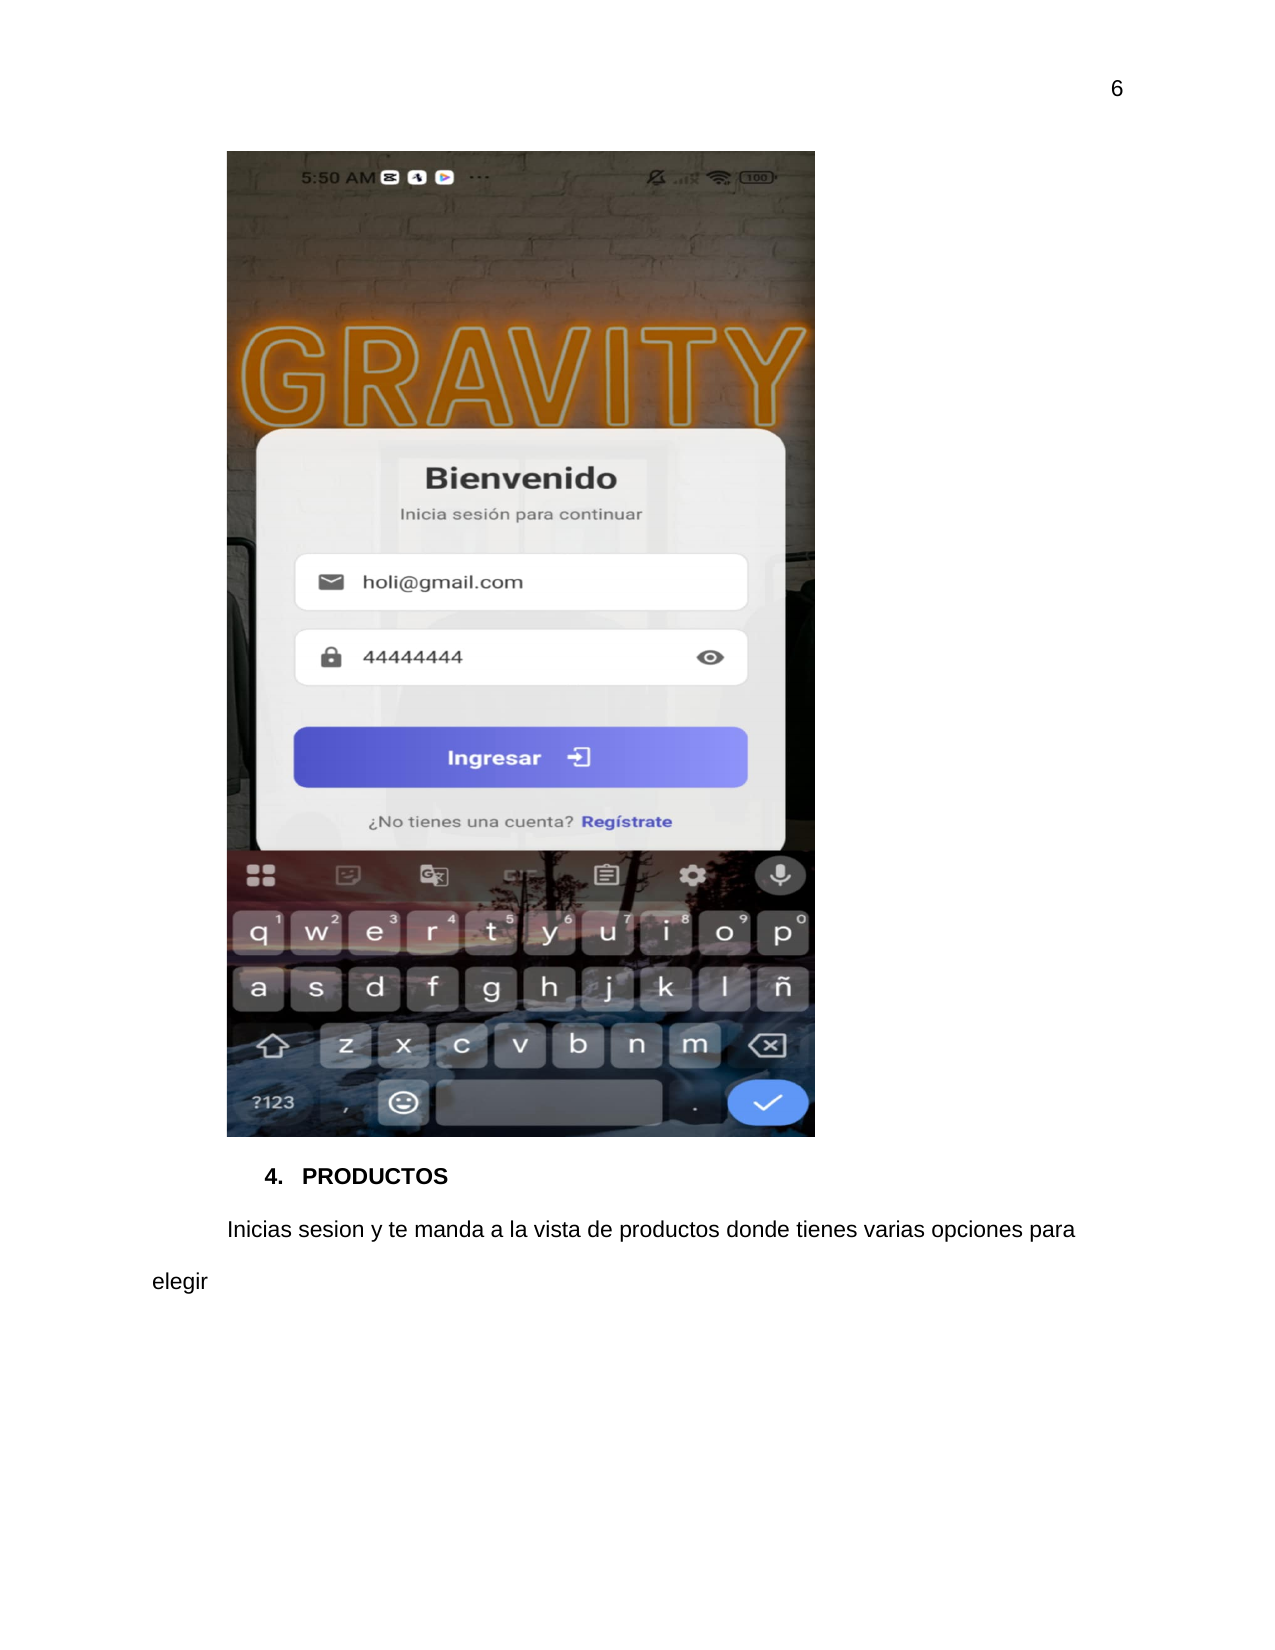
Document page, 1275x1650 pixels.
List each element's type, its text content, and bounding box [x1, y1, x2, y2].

text Inicias sesion y te manda a la vista de productos donde tienes varias opciones para elegir [152, 1216, 1123, 1295]
picture [226, 151, 815, 1137]
subtitle PRODUCTOS [264, 1163, 1123, 1189]
